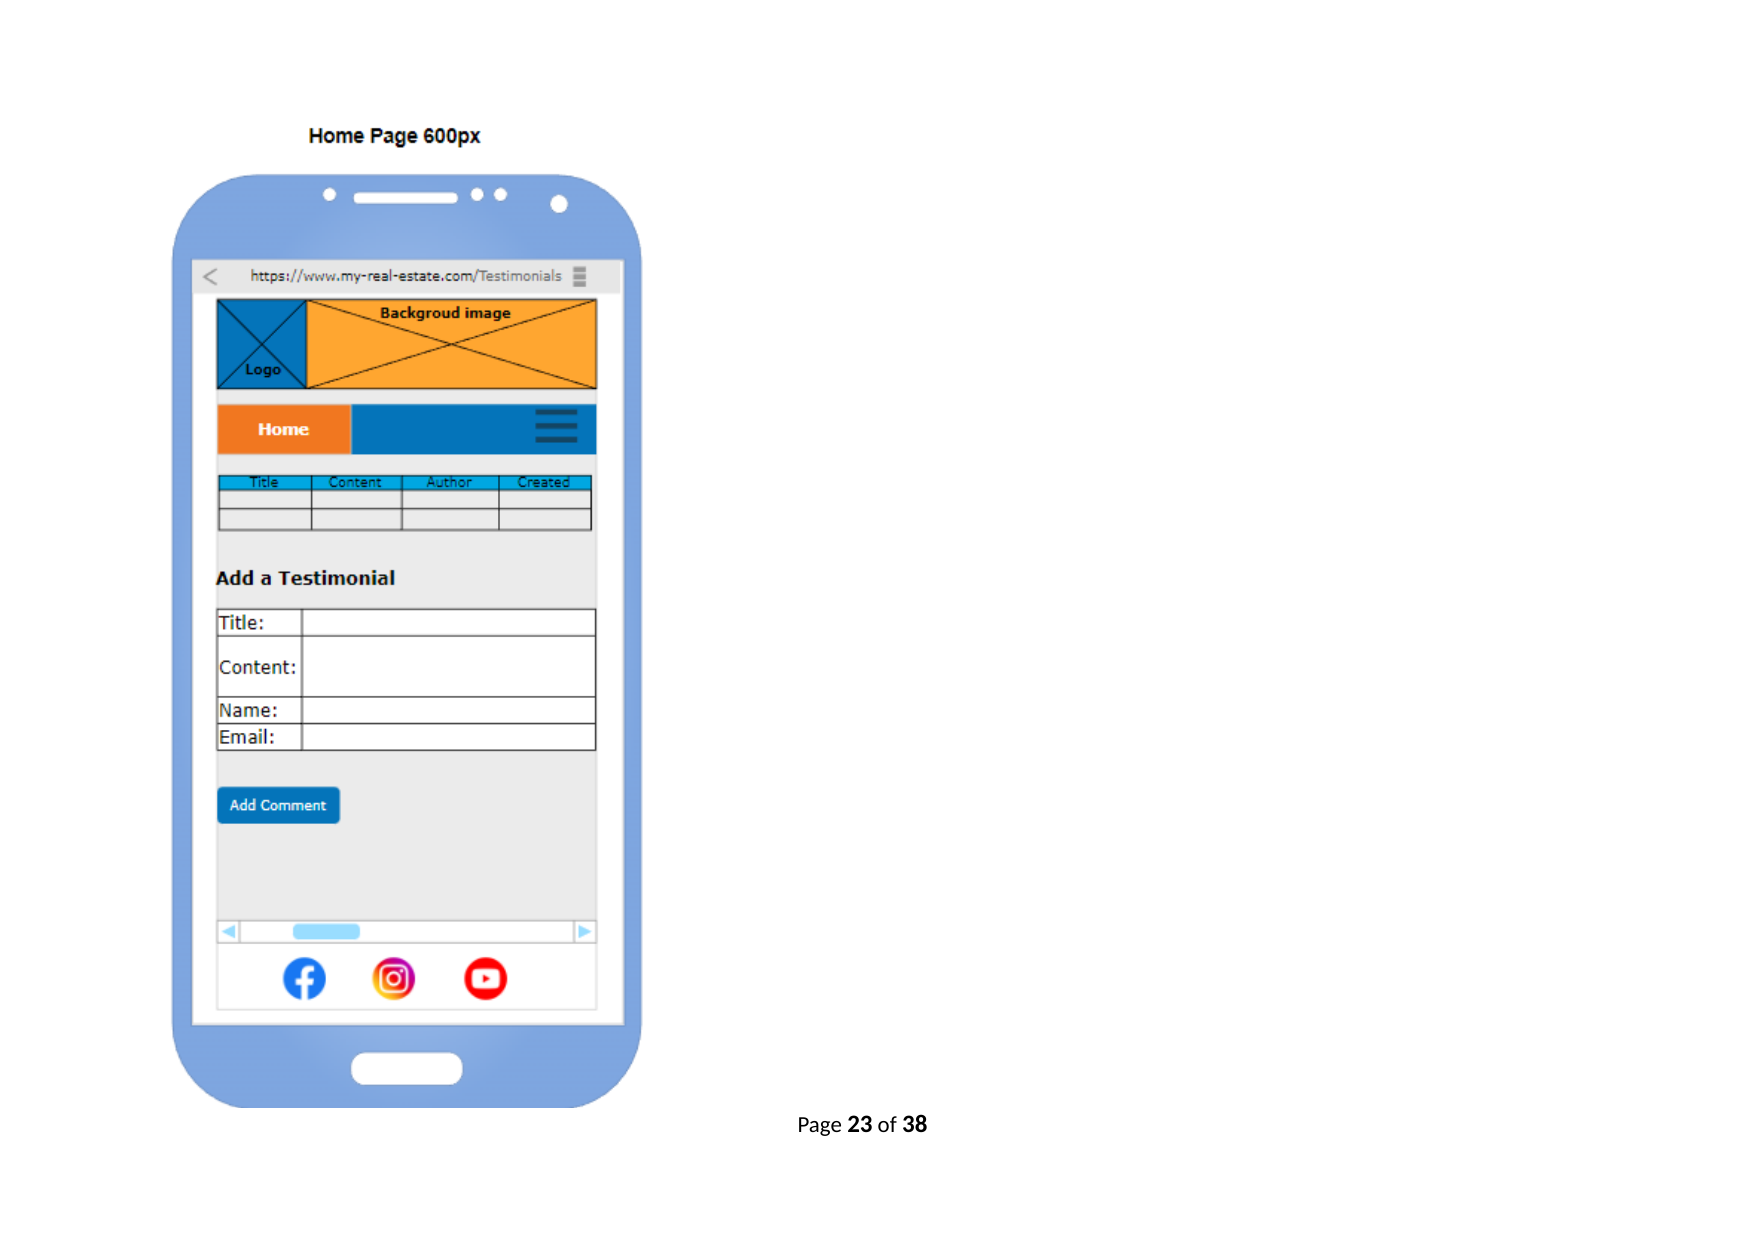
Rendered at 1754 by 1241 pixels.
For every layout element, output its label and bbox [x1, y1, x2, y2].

picture [155, 118, 671, 1108]
